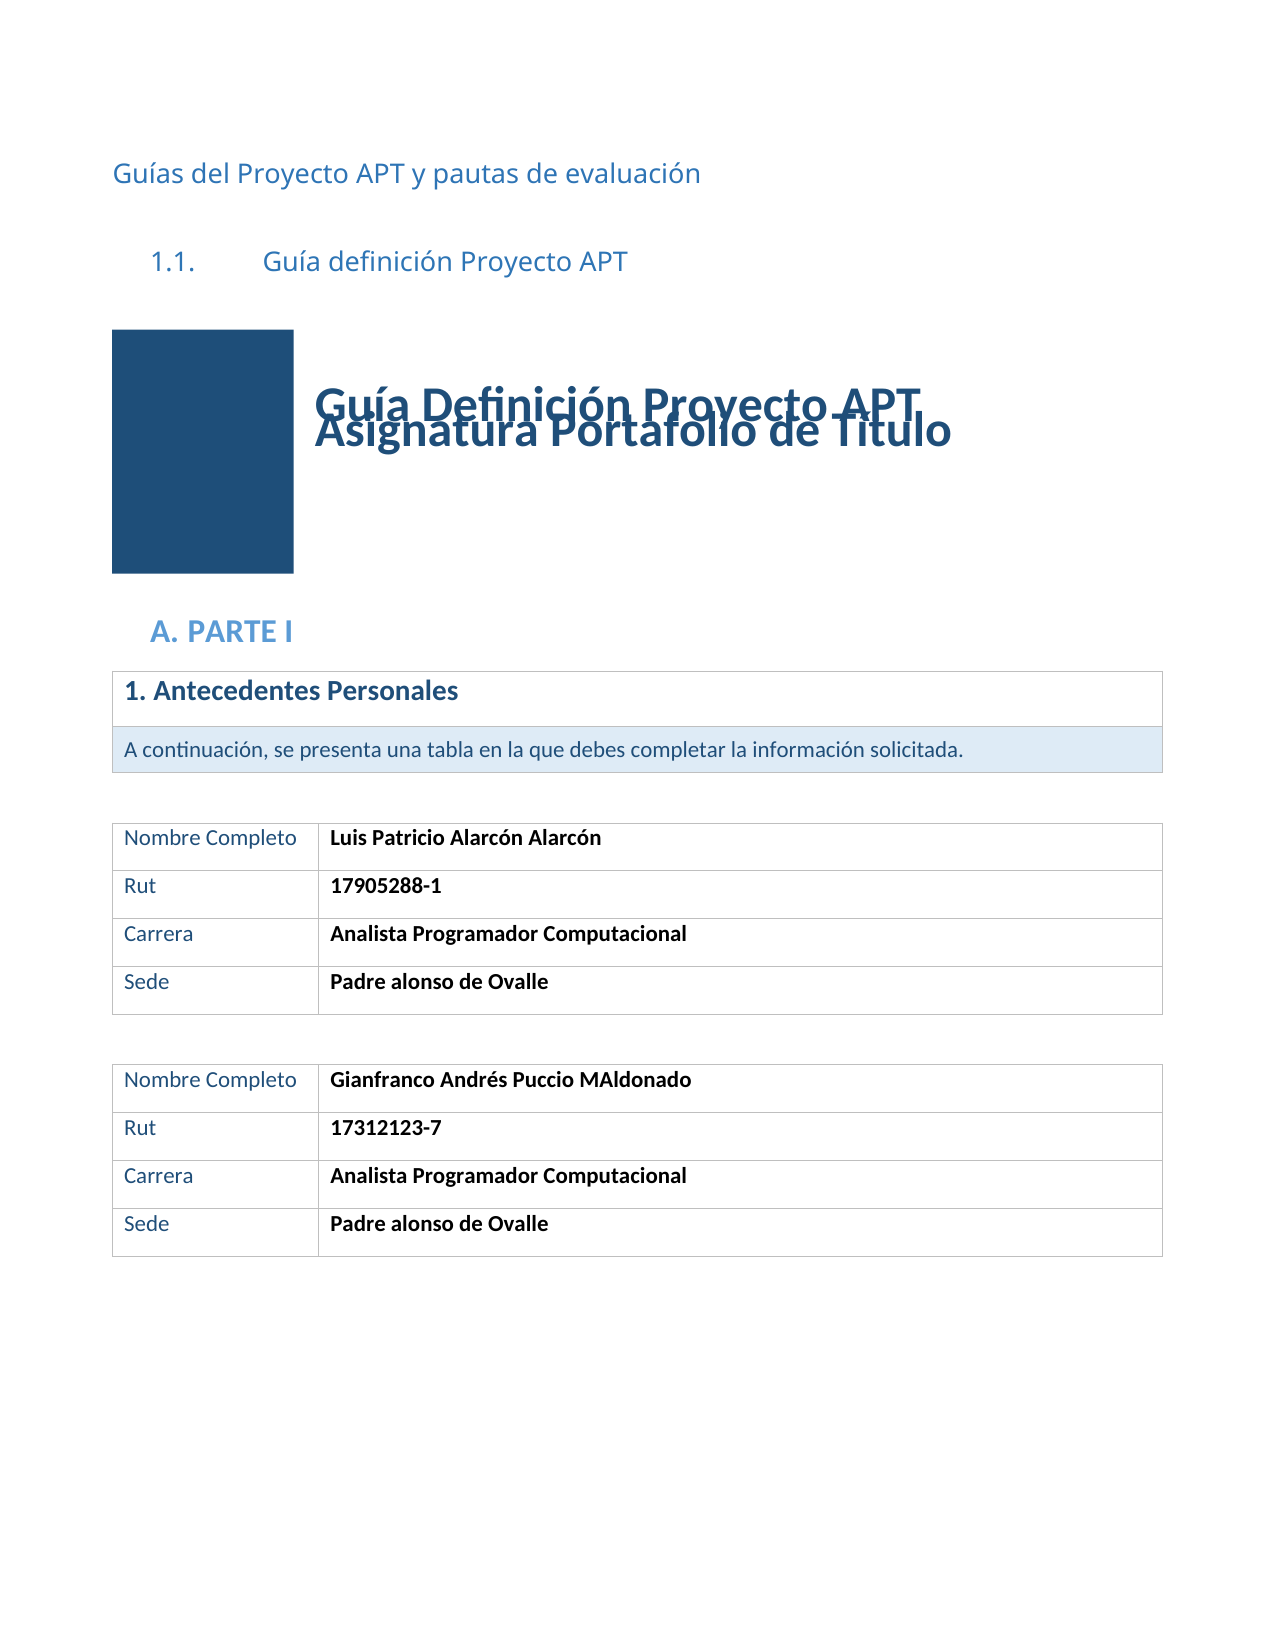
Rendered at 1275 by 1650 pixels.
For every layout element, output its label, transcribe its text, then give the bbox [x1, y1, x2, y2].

table_cell Sede [113, 967, 318, 1014]
table_header Nombre Completo [113, 824, 318, 870]
table_cell Analista Programador Computacional [319, 1161, 1162, 1208]
table_cell Rut [113, 1113, 318, 1160]
table_cell A continuación, se presenta una tabla en la que debes completar la información solicitada. [113, 727, 1162, 772]
table_cell Sede [113, 1209, 318, 1256]
table_cell Padre alonso de Ovalle [319, 1209, 1162, 1256]
table_cell Carrera [113, 1161, 318, 1208]
table_cell 17312123-7 [319, 1113, 1162, 1160]
table_header Gianfranco Andrés Puccio MAldonado [319, 1065, 1162, 1112]
table_cell Carrera [113, 919, 318, 966]
table_header Luis Patricio Alarcón Alarcón [319, 824, 1162, 870]
table_cell Analista Programador Computacional [319, 919, 1162, 966]
table_header 1. Antecedentes Personales [113, 672, 1162, 726]
subtitle Guías del Proyecto APT y pautas de evaluación [112, 154, 1163, 191]
list PARTE I [150, 610, 1163, 651]
table_header Nombre Completo [113, 1065, 318, 1112]
table_cell 17905288-1 [319, 871, 1162, 918]
table_cell Padre alonso de Ovalle [319, 967, 1162, 1014]
subtitle Guía definición Proyecto APT [150, 242, 1163, 279]
table_cell Rut [113, 871, 318, 918]
